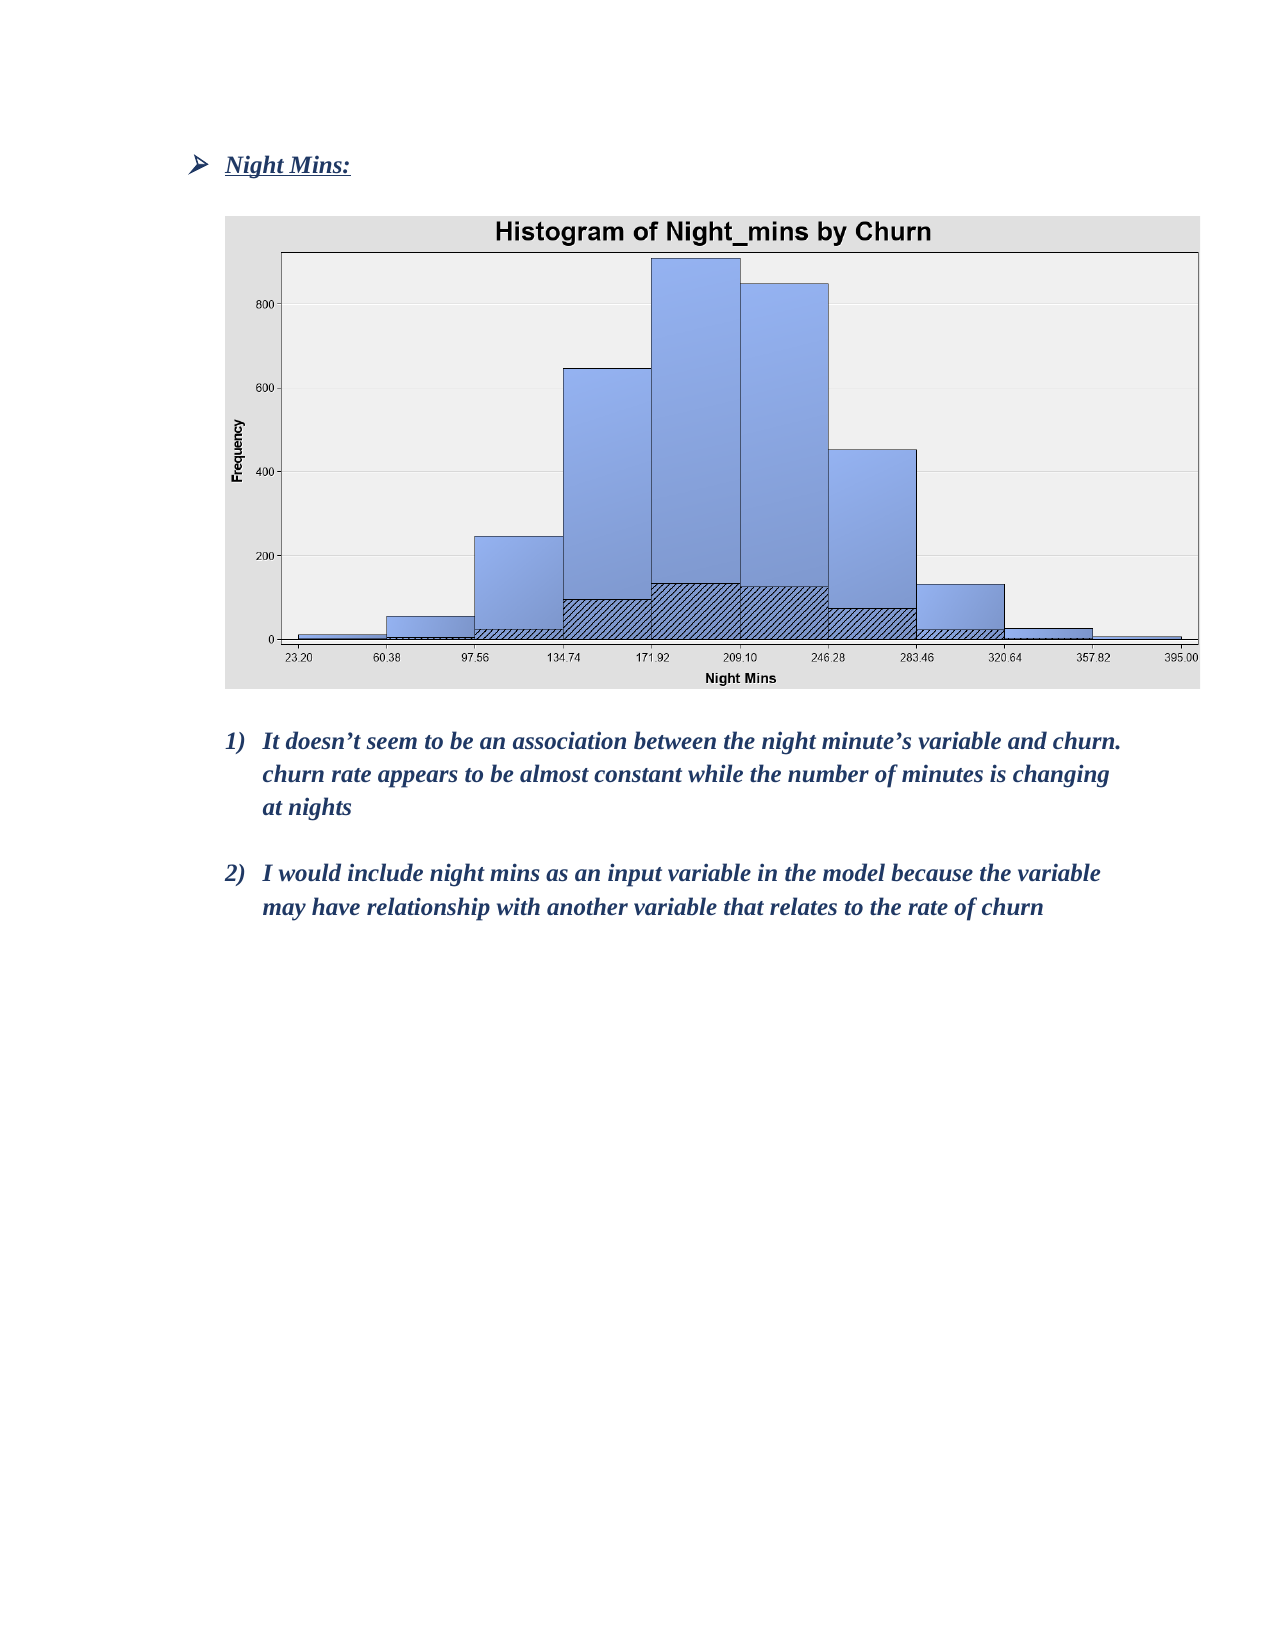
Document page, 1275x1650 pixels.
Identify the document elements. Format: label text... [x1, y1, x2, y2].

list It doesn’t seem to be an association between the night minute’s variable and churn. churn rate appears to be almost constant while the number of minutes is changing at nights [225, 726, 1125, 821]
list Night Mins: [187, 150, 1125, 179]
list I would include night mins as an input variable in the model because the variable may have relationship with another variable that relates to the rate of churn [225, 858, 1125, 920]
picture [225, 216, 1200, 689]
